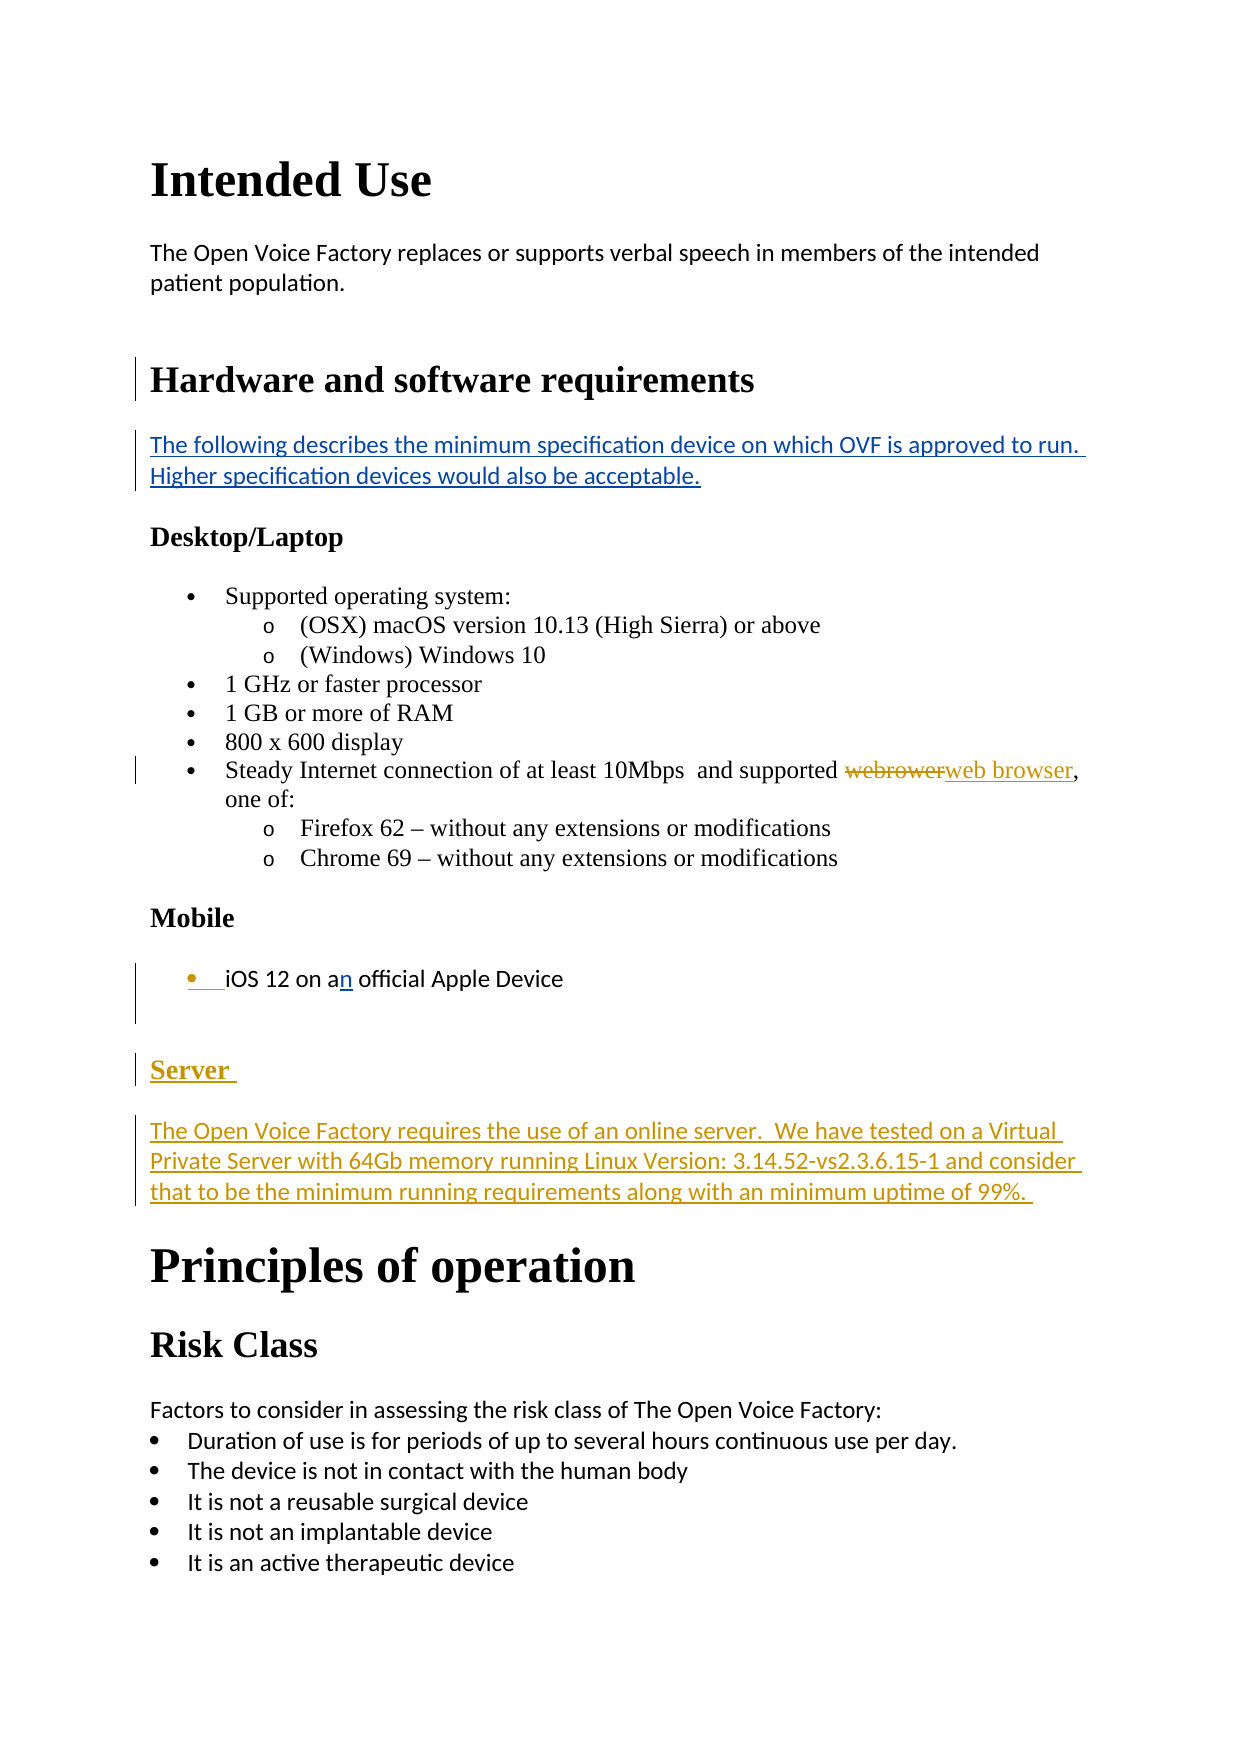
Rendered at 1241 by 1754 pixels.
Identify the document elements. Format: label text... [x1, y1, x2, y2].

list 1 GHz or faster processor [187, 669, 1090, 698]
list 1 GB or more of RAM [187, 698, 1090, 727]
text Factors to consider in assessing the risk class of The Open Voice Factory: [150, 1394, 1090, 1425]
list Duration of use is for periods of up to several hours continuous use per day. [150, 1425, 1090, 1456]
text The Open Voice Factory replaces or supports verbal speech in members of the intended patient population. [150, 237, 1090, 298]
subtitle Hardware and software requirements [150, 357, 1090, 401]
list Firefox 62 – without any extensions or modifications [262, 813, 1090, 843]
list It is not a reusable surgical device [150, 1486, 1090, 1517]
list (Windows) Windows 10 [262, 640, 1090, 669]
list (OSX) macOS version 10.13 (High Sierra) or above [262, 610, 1090, 640]
subtitle Principles of operation [150, 1236, 1090, 1293]
list 800 x 600 display [187, 727, 1090, 756]
subtitle Mobile [150, 901, 1090, 934]
list iOS 12 on a official Apple Device [187, 963, 1090, 993]
list Chrome 69 – without any extensions or modifications [262, 843, 1090, 872]
list Steady Internet connection of at least 10Mbps and supported , one of: [187, 756, 1090, 813]
subtitle Intended Use [150, 150, 1090, 207]
list The device is not in contact with the human body [150, 1456, 1090, 1486]
list It is an active therapeutic device [150, 1547, 1090, 1578]
list It is not an implantable device [150, 1517, 1090, 1547]
list Supported operating system: [187, 581, 1090, 610]
subtitle Risk Class [150, 1322, 1090, 1365]
subtitle Desktop/Laptop [150, 520, 1090, 552]
